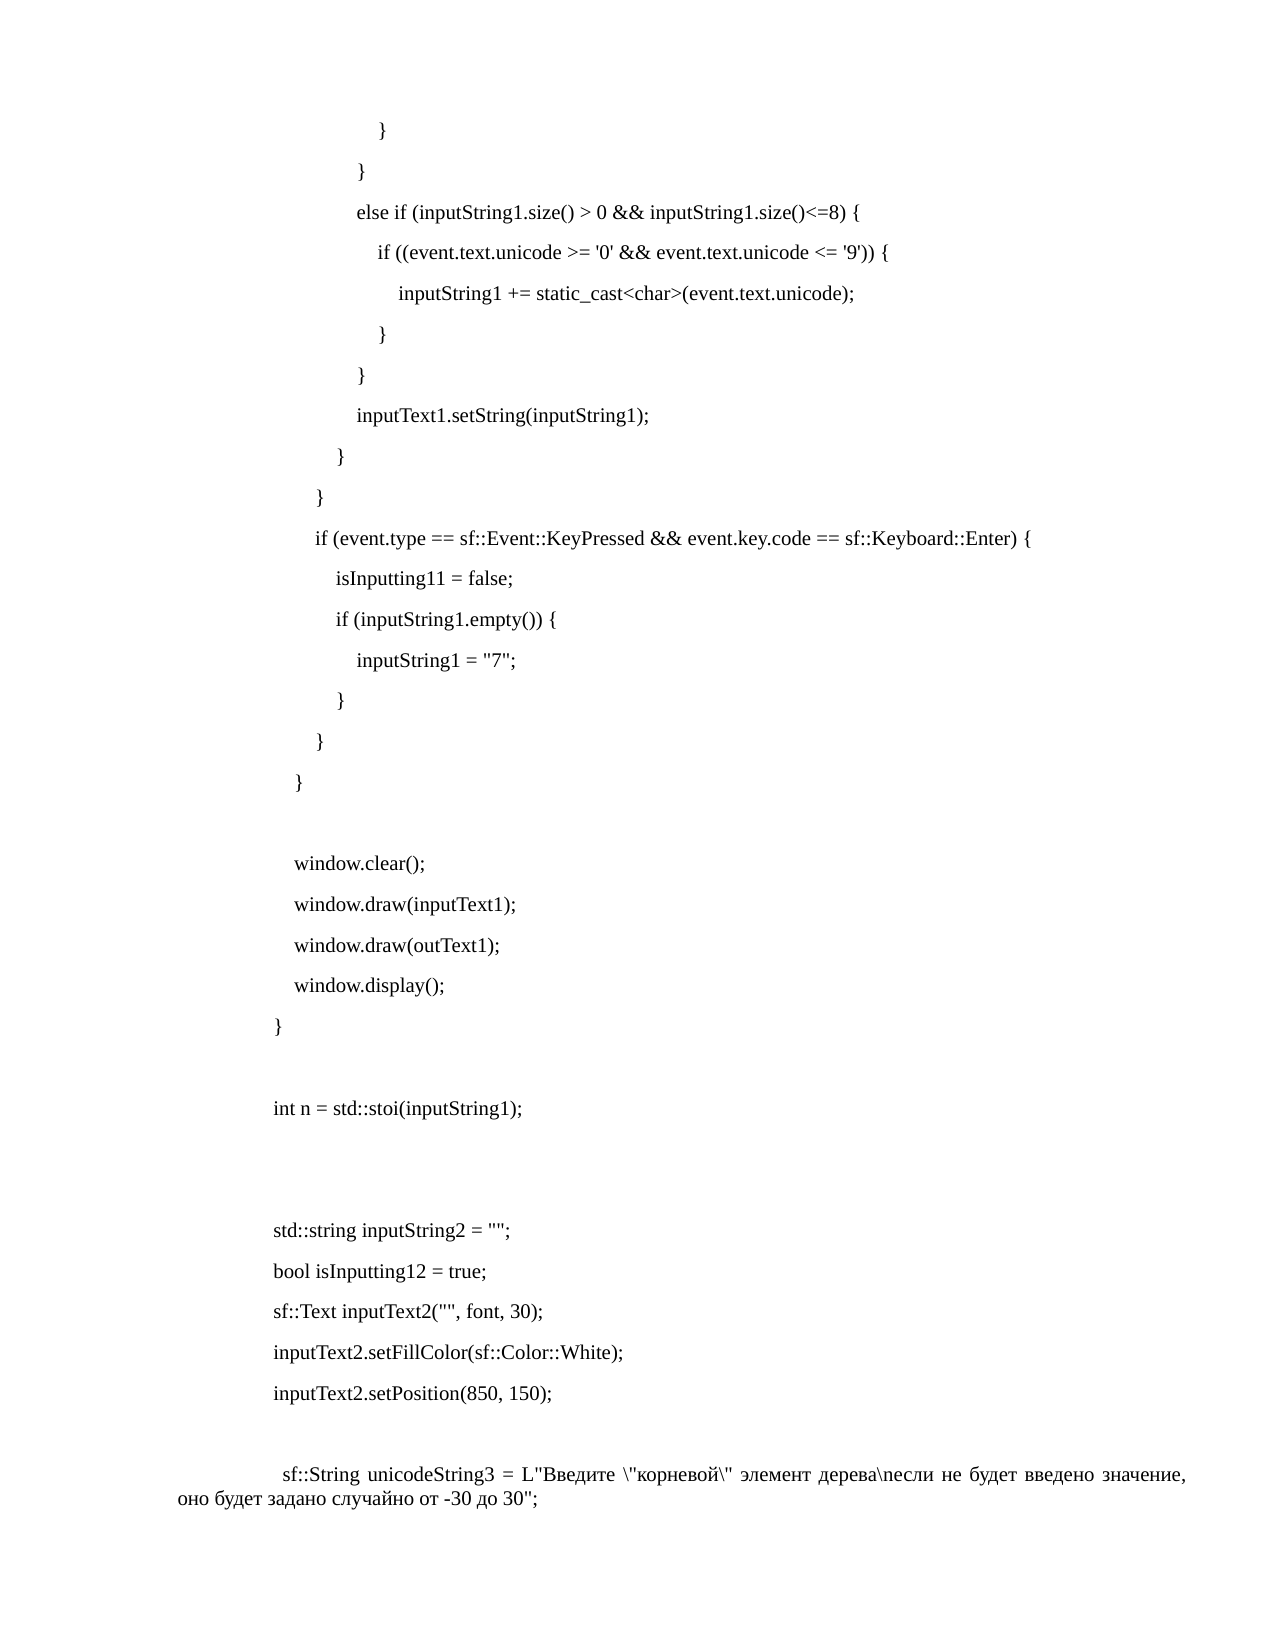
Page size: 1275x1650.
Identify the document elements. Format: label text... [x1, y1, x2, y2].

text inputText2.setPosition(850, 150); [177, 1381, 1186, 1405]
text } [177, 485, 1186, 509]
text isInputting11 = false; [177, 566, 1186, 590]
text } [177, 729, 1186, 753]
text inputText1.setString(inputString1); [177, 403, 1186, 427]
text } [177, 1014, 1186, 1038]
text if ((event.text.unicode >= '0' && event.text.unicode <= '9')) { [177, 240, 1186, 264]
text if (event.type == sf::Event::KeyPressed && event.key.code == sf::Keyboard::Enter) { [177, 525, 1186, 549]
text } [177, 770, 1186, 794]
text } [177, 118, 1186, 142]
text int n = std::stoi(inputString1); [177, 1096, 1186, 1120]
text } [177, 444, 1186, 468]
text } [177, 688, 1186, 712]
text window.display(); [177, 973, 1186, 997]
text } [177, 322, 1186, 346]
text inputString1 = "7"; [177, 648, 1186, 672]
text window.draw(inputText1); [177, 892, 1186, 916]
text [177, 281, 1186, 305]
text } [177, 159, 1186, 183]
text window.draw(outText1); [177, 933, 1186, 957]
text bool isInputting12 = true; [177, 1258, 1186, 1283]
text if (inputString1.empty()) { [177, 607, 1186, 631]
text std::string inputString2 = ""; [177, 1218, 1186, 1242]
text inputText2.setFillColor(sf::Color::White); [177, 1340, 1186, 1364]
text window.clear(); [177, 851, 1186, 875]
text sf::String unicodeString3 = L"Введите \"корневой\" элемент дерева\nесли не будет введено значение, оно будет задано случайно от -30 до 30"; [177, 1462, 1186, 1510]
text sf::Text inputText2("", font, 30); [177, 1299, 1186, 1323]
text else if (inputString1.size() > 0 && inputString1.size()<=8) { [177, 199, 1186, 224]
text } [177, 362, 1186, 387]
